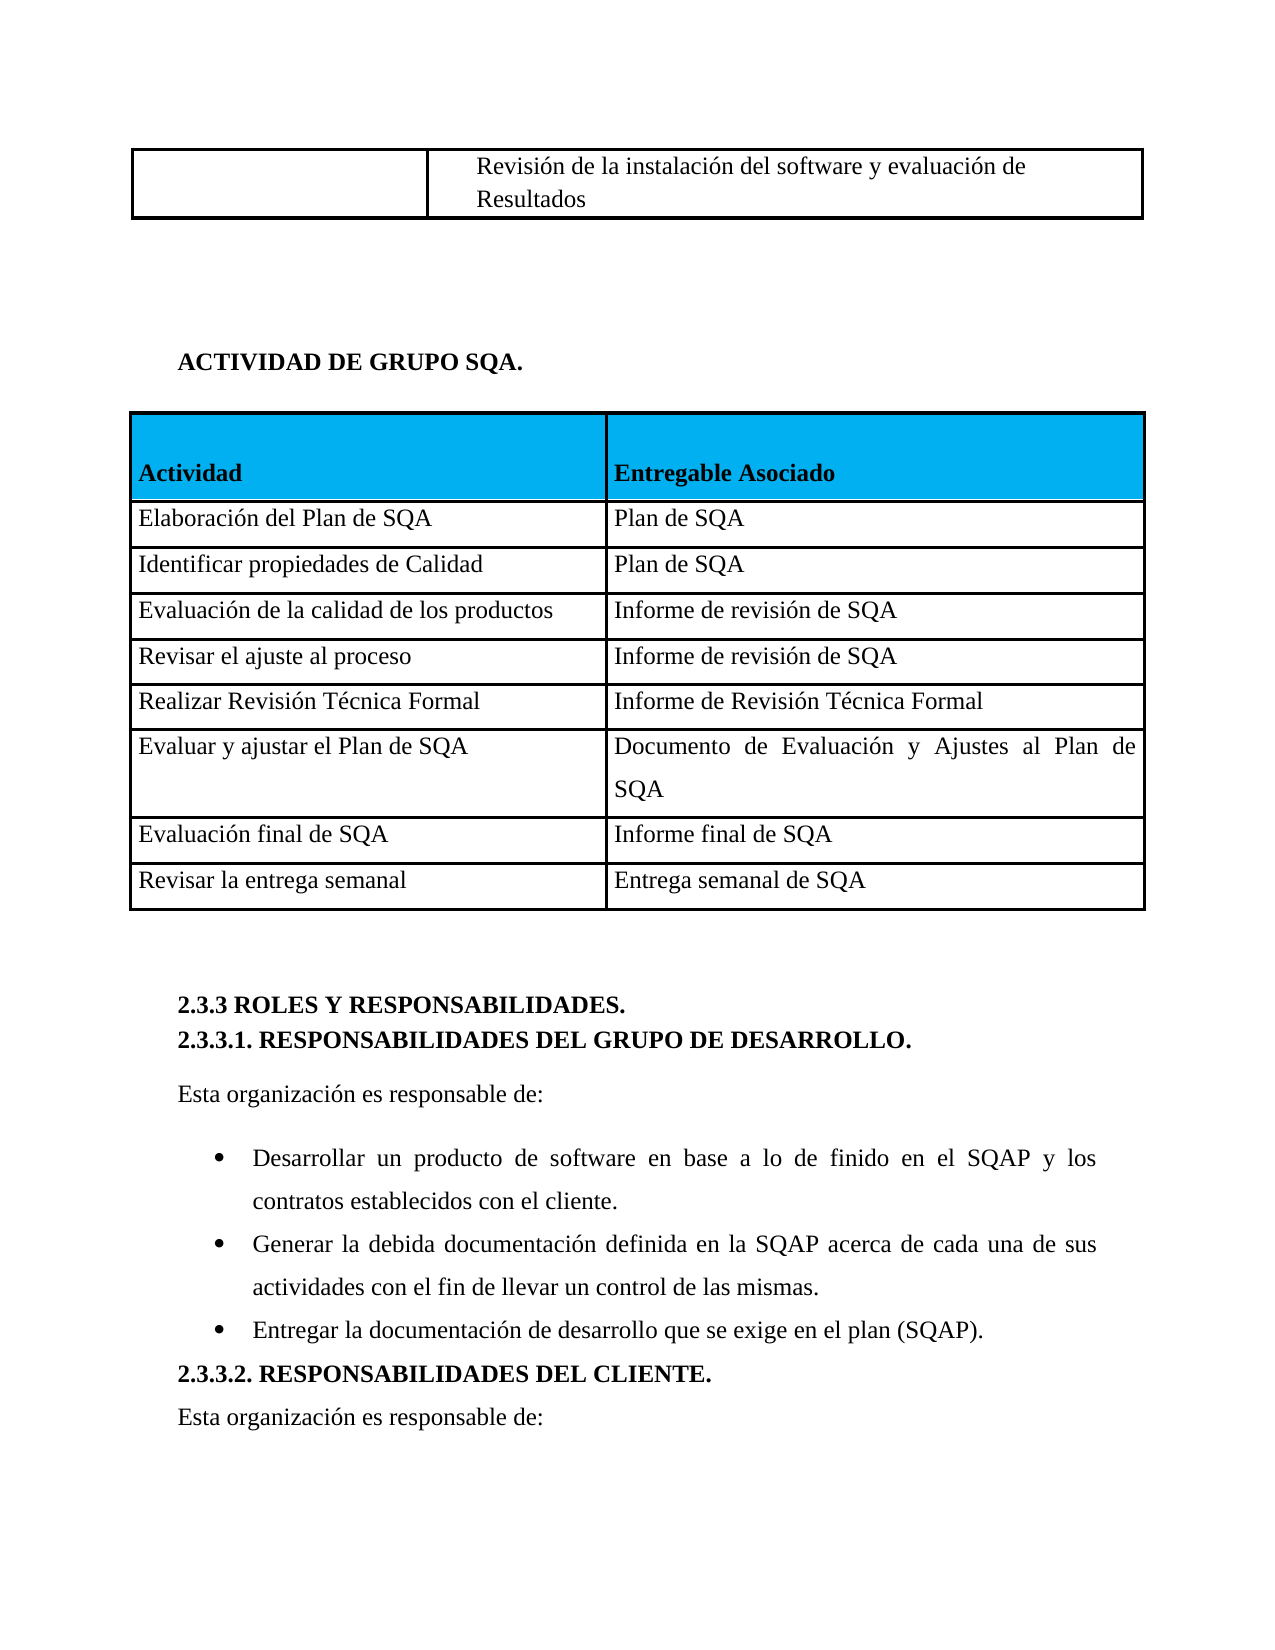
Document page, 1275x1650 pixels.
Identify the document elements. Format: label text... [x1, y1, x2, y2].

list Generar la debida documentación definida en acerca de cada una de sus actividades con el fin de llevar un control de las mismas. [215, 1229, 1098, 1301]
table_cell Informe de revisión de SQA [608, 641, 1143, 683]
table_cell Plan de SQA [608, 549, 1143, 592]
table_cell Informe de revisión de SQA [608, 595, 1143, 638]
table_cell Evaluar y ajustar el Plan de SQA [132, 731, 605, 816]
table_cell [429, 151, 1141, 216]
table_cell Evaluación final de SQA [132, 819, 605, 862]
table_cell Revisar el ajuste al proceso [132, 641, 605, 683]
subtitle 2.3.3 ROLES Y RESPONSABILIDADES. [177, 990, 1098, 1019]
list Esta organización es responsable de: [177, 1079, 1098, 1108]
table_cell Entrega semanal de SQA [608, 865, 1143, 908]
text 2.3.3.2. RESPONSABILIDADES DEL CLIENTE. [177, 1359, 1098, 1387]
table_cell Informe de Revisión Técnica Formal [608, 686, 1143, 728]
table_cell Realizar Revisión Técnica Formal [132, 686, 605, 728]
list Entregar la documentación de desarrollo que se exige en el plan (SQAP). [215, 1316, 1098, 1344]
table_cell Documento de Evaluación y Ajustes al Plan de SQA [608, 731, 1143, 816]
text 2.3.3.1. RESPONSABILIDADES DEL GRUPO DE DESARROLLO. [177, 1025, 1098, 1054]
table_cell Identificar propiedades de Calidad [132, 549, 605, 592]
table_header Entregable Asociado [608, 415, 1143, 499]
table_cell Informe final de SQA [608, 819, 1143, 862]
table_cell Evaluación de la calidad de los productos [132, 595, 605, 638]
table_cell Plan de SQA [608, 503, 1143, 546]
table_cell Elaboración del Plan de SQA [132, 503, 605, 546]
table_header Actividad [132, 415, 605, 499]
list Esta organización es responsable de: [177, 1402, 1098, 1431]
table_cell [134, 151, 426, 216]
table_cell Revisar la entrega semanal [132, 865, 605, 908]
text ACTIVIDAD DE GRUPO SQA. [177, 347, 1098, 376]
list Desarrollar un producto de software en base a lo de finido en el SQAP y los contratos establecidos con el cliente. [215, 1143, 1098, 1215]
